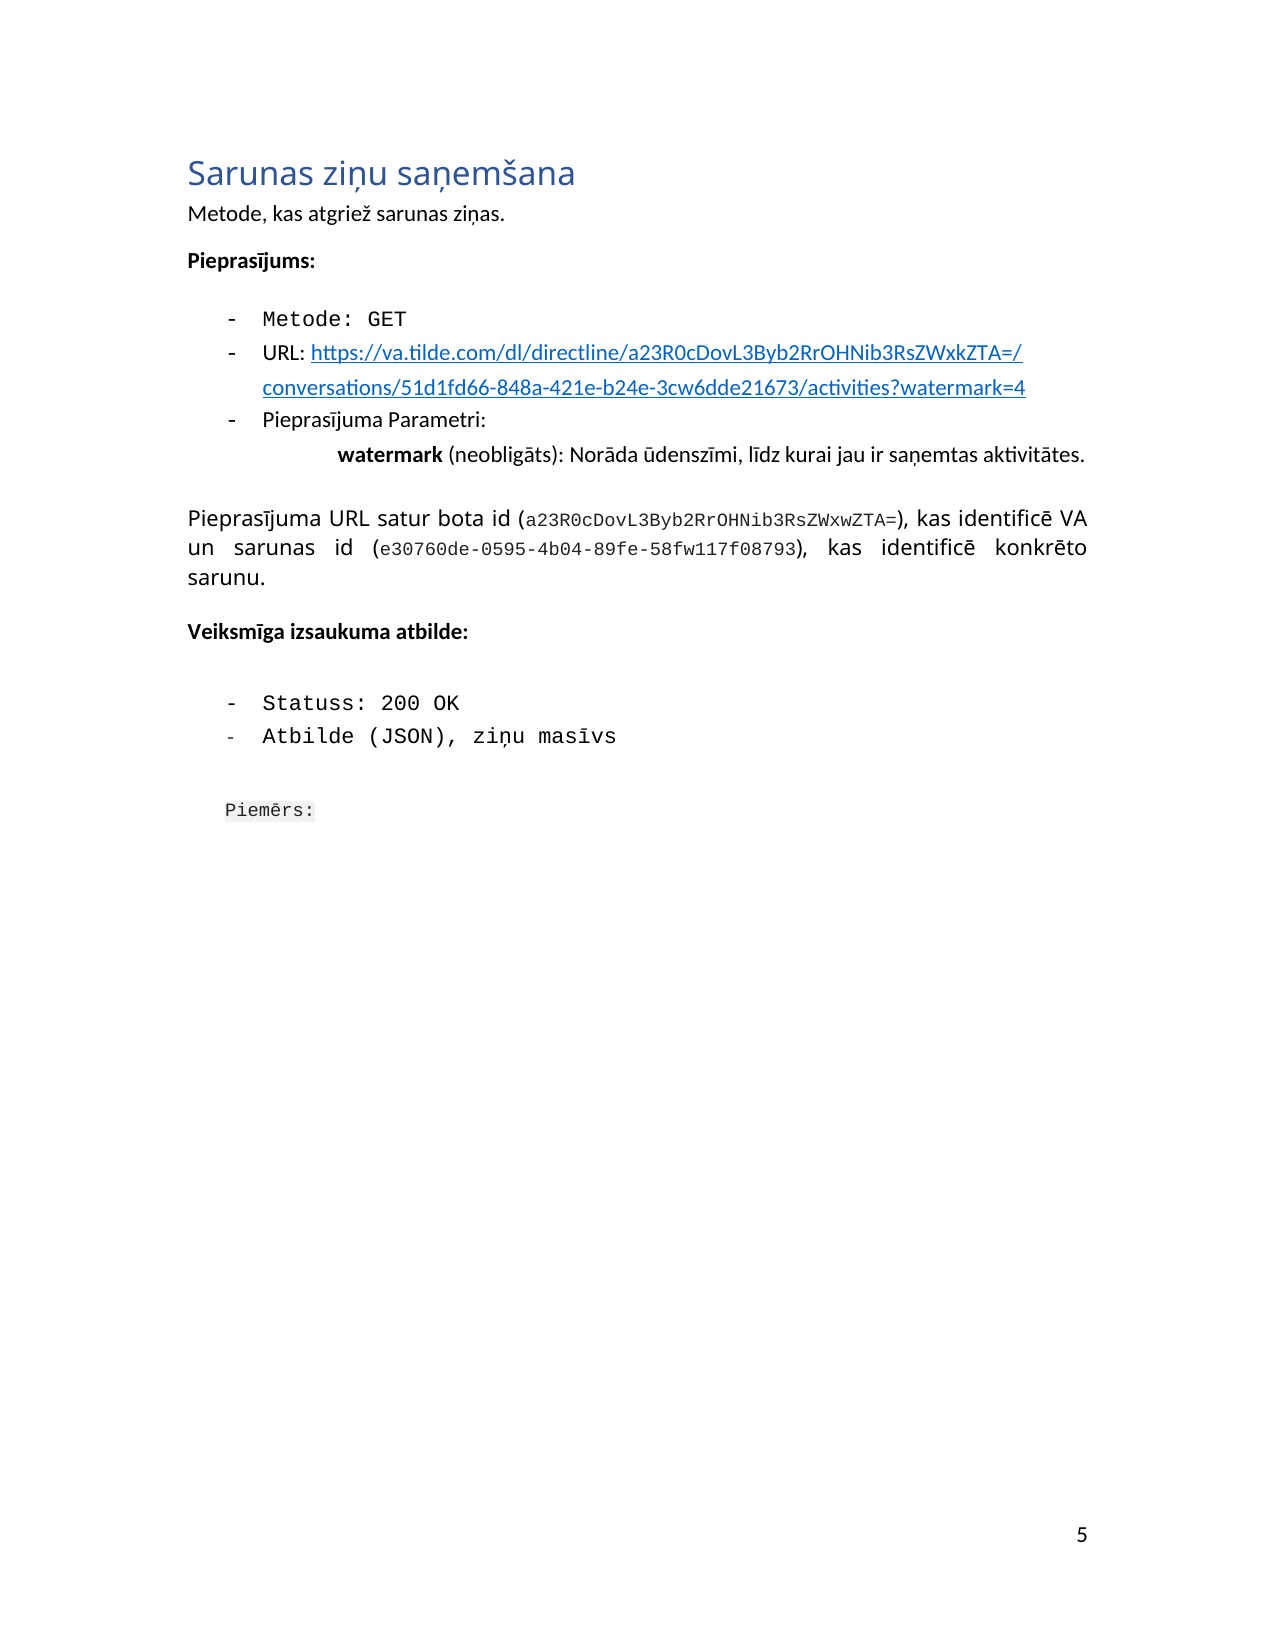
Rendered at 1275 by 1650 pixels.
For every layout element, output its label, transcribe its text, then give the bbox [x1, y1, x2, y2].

list URL: https://va.tilde.com/dl/directline/a23R0cDovL3Byb2RrOHNib3RsZWxkZTA=/conversations/51d1fd66-848a-421e-b24e-3cw6dde21673/activities?watermark=4 [225, 333, 1087, 401]
list watermark (neobligāts): Norāda ūdenszīmi, līdz kurai jau ir saņemtas aktivitātes. [337, 435, 1087, 469]
list Metode: GET [225, 299, 1087, 333]
text Piemērs: [225, 788, 1087, 822]
text Pieprasījuma URL satur bota id (a23R0cDovL3Byb2RrOHNib3RsZWxwZTA=), kas identificē VA un sarunas id (e30760de-0595-4b04-89fe-58fw117f08793), kas identificē konkrēto sarunu. [187, 503, 1087, 592]
list Statuss: 200 OK [225, 682, 1087, 716]
text Veiksmīga izsaukuma atbilde: [187, 617, 1087, 645]
list Pieprasījuma Parametri: [225, 401, 1087, 435]
subtitle Sarunas ziņu saņemšana [187, 150, 1087, 195]
text Metode, kas atgriež sarunas ziņas. [187, 199, 1087, 227]
list Atbilde (JSON), ziņu masīvs [225, 716, 1087, 750]
text Pieprasījums: [187, 246, 1087, 274]
